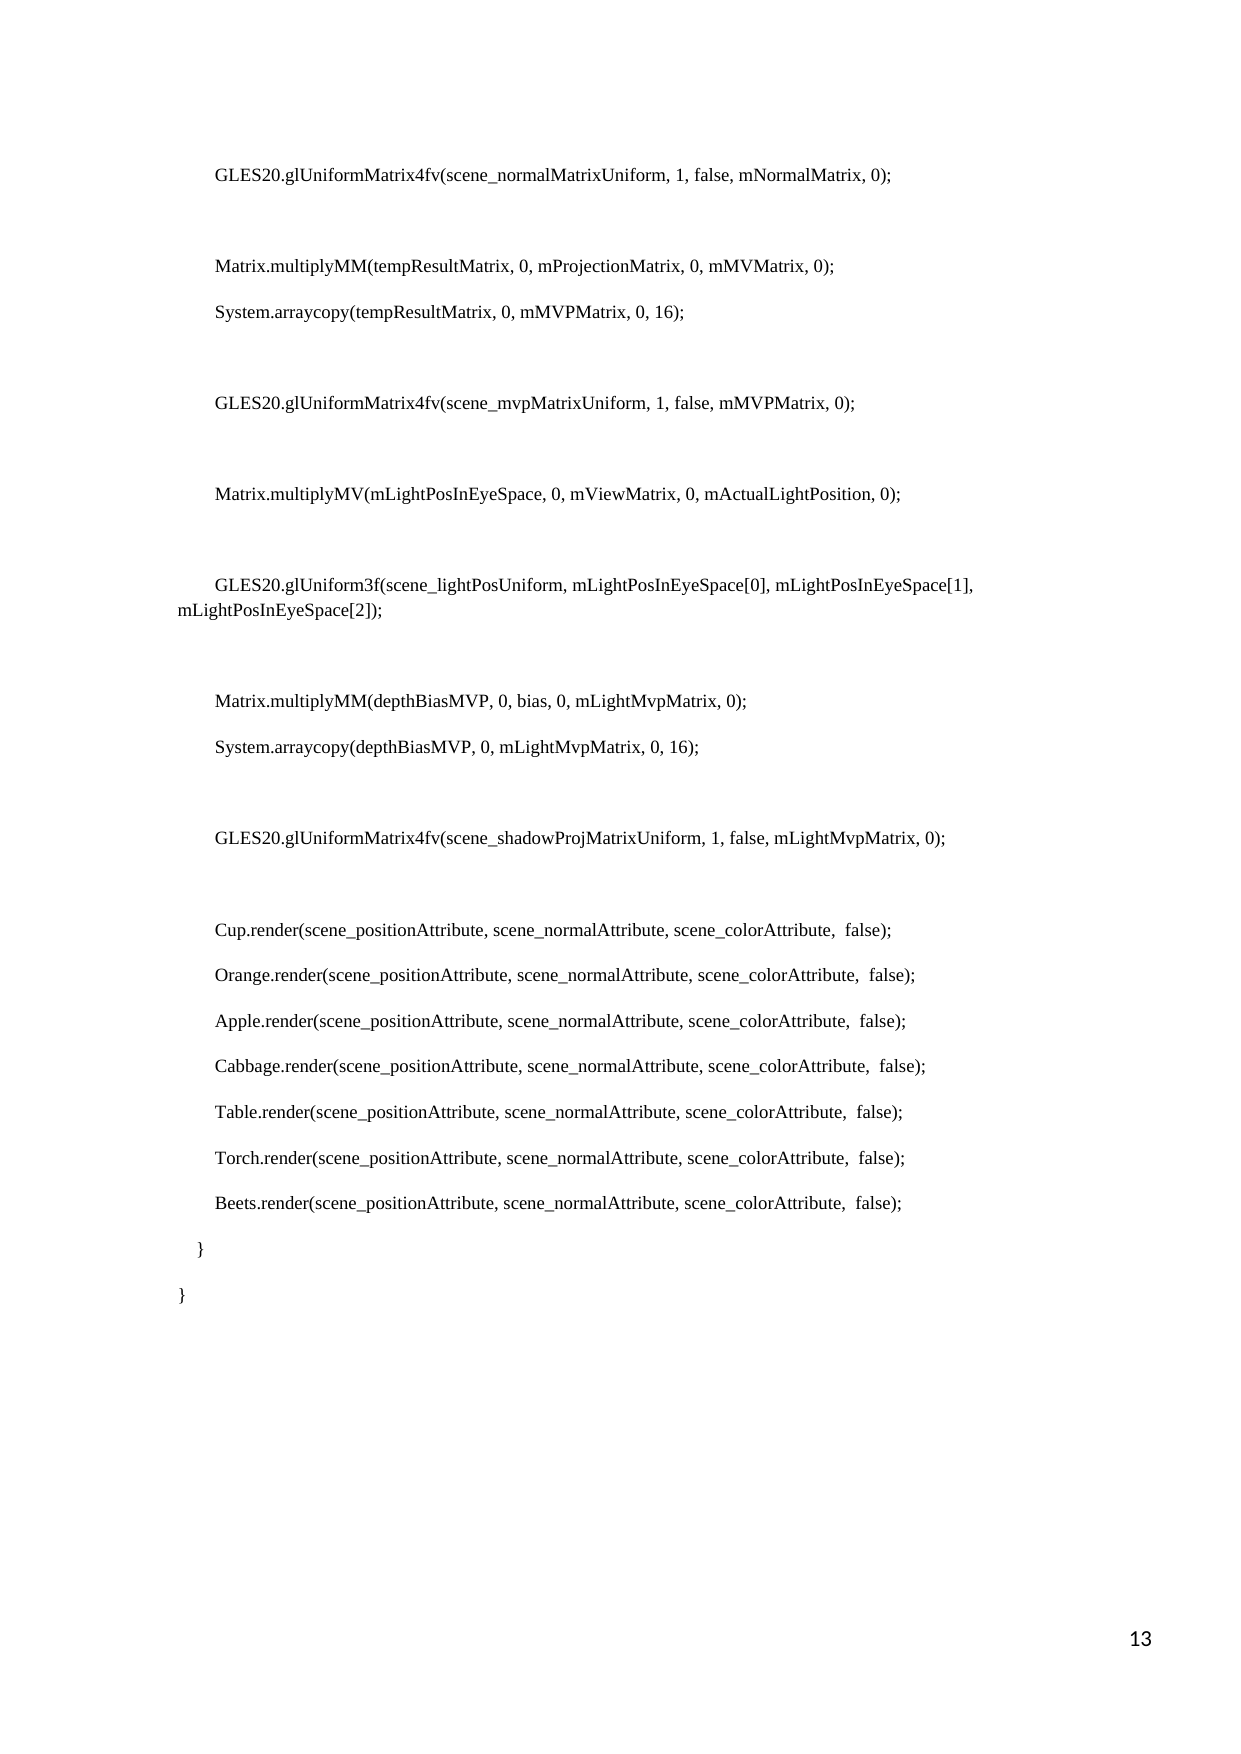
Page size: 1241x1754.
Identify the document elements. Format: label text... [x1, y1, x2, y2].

text Table.render(scene_positionAttribute, scene_normalAttribute, scene_colorAttribute, false); [177, 1101, 1152, 1123]
text GLES20.glUniform3f(scene_lightPosUniform, mLightPosInEyeSpace[0], mLightPosInEyeSpace[1], mLightPosInEyeSpace[2]); [177, 574, 1152, 621]
text GLES20.glUniformMatrix4fv(scene_mvpMatrixUniform, 1, false, mMVPMatrix, 0); [177, 392, 1152, 413]
text Cup.render(scene_positionAttribute, scene_normalAttribute, scene_colorAttribute, false); [177, 918, 1152, 940]
text GLES20.glUniformMatrix4fv(scene_shadowProjMatrixUniform, 1, false, mLightMvpMatrix, 0); [177, 827, 1152, 849]
text Matrix.multiplyMM(depthBiasMVP, 0, bias, 0, mLightMvpMatrix, 0); [177, 690, 1152, 712]
text Torch.render(scene_positionAttribute, scene_normalAttribute, scene_colorAttribute, false); [177, 1147, 1152, 1168]
text } [177, 1238, 1152, 1259]
text System.arraycopy(depthBiasMVP, 0, mLightMvpMatrix, 0, 16); [177, 736, 1152, 758]
text System.arraycopy(tempResultMatrix, 0, mMVPMatrix, 0, 16); [177, 301, 1152, 322]
text Orange.render(scene_positionAttribute, scene_normalAttribute, scene_colorAttribute, false); [177, 964, 1152, 986]
text Cabbage.render(scene_positionAttribute, scene_normalAttribute, scene_colorAttribute, false); [177, 1055, 1152, 1077]
text GLES20.glUniformMatrix4fv(scene_normalMatrixUniform, 1, false, mNormalMatrix, 0); [177, 164, 1152, 185]
text Beets.render(scene_positionAttribute, scene_normalAttribute, scene_colorAttribute, false); [177, 1192, 1152, 1214]
text Apple.render(scene_positionAttribute, scene_normalAttribute, scene_colorAttribute, false); [177, 1010, 1152, 1031]
text } [177, 1283, 1152, 1305]
text Matrix.multiplyMM(tempResultMatrix, 0, mProjectionMatrix, 0, mMVMatrix, 0); [177, 255, 1152, 277]
text Matrix.multiplyMV(mLightPosInEyeSpace, 0, mViewMatrix, 0, mActualLightPosition, 0); [177, 483, 1152, 505]
